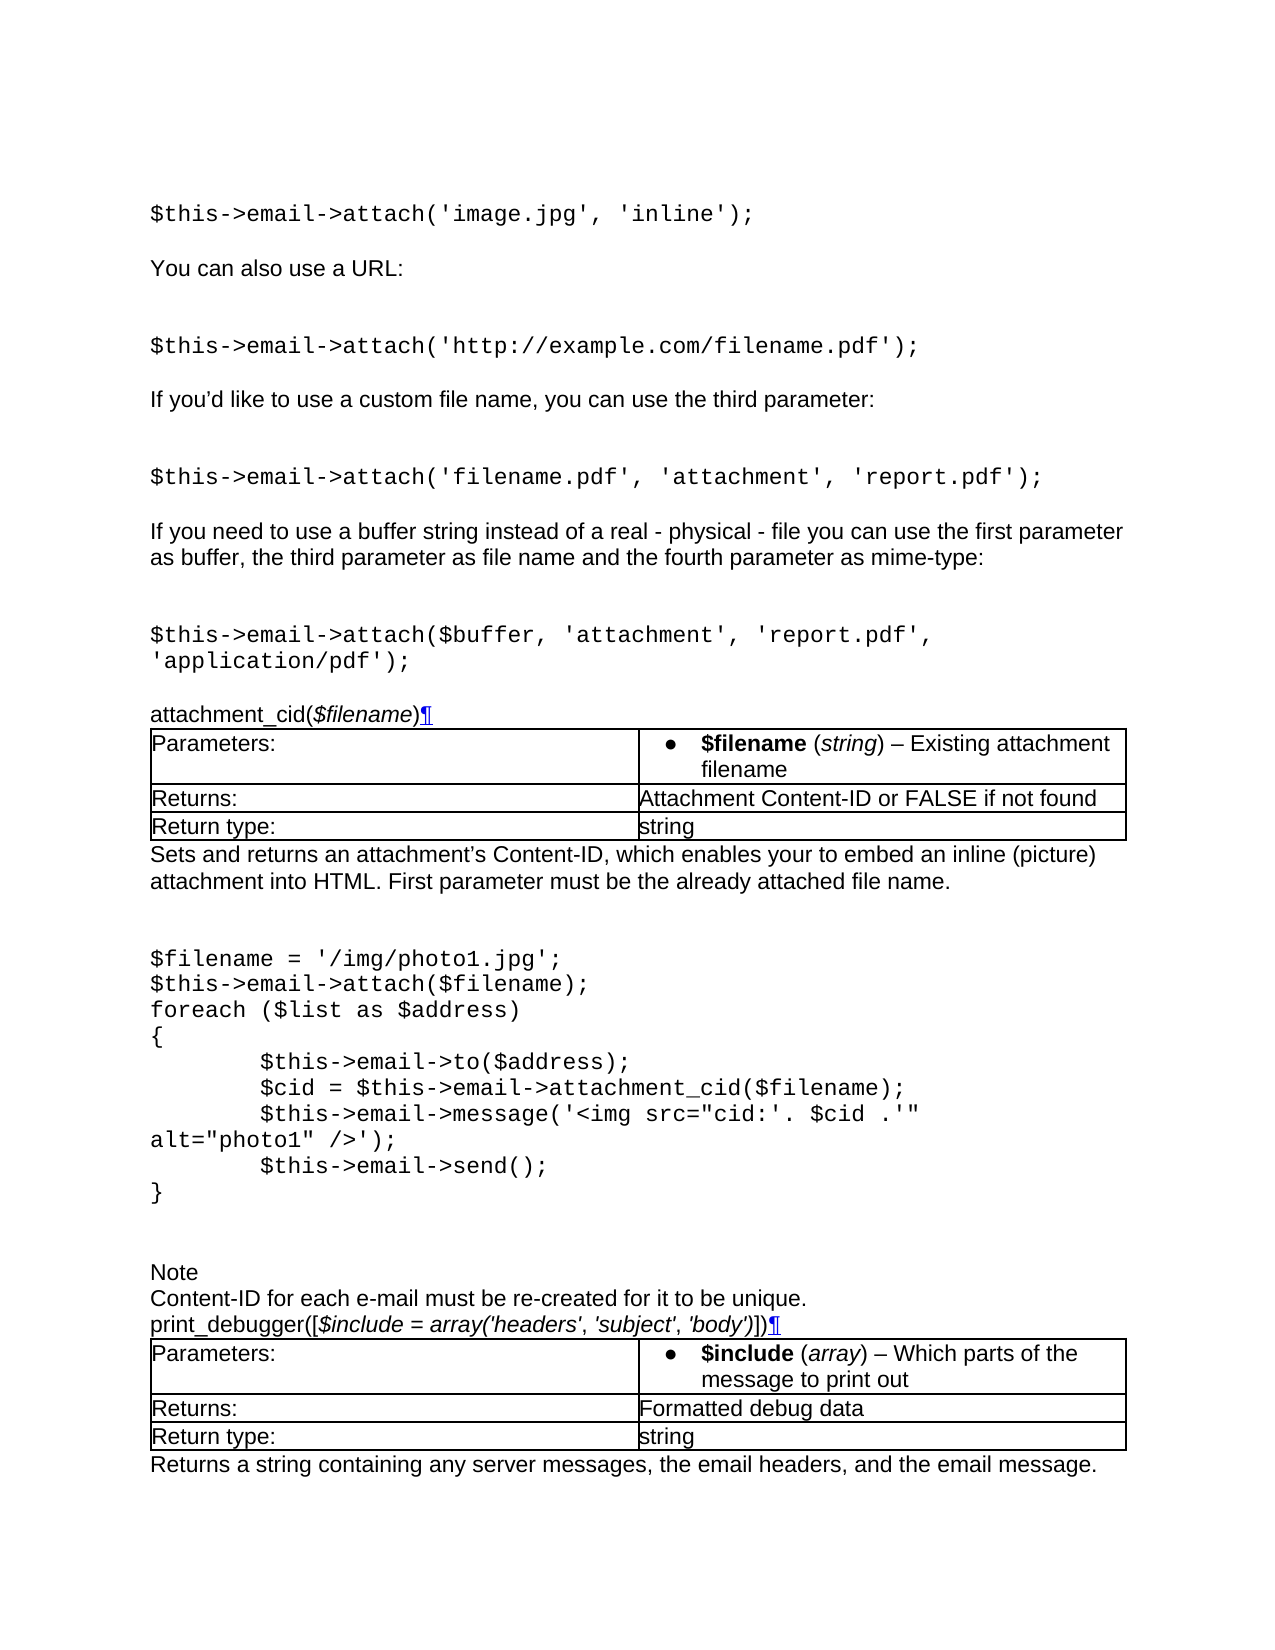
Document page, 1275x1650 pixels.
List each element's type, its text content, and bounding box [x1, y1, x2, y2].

table_header $filename (string) – Existing attachment filename [640, 730, 1125, 782]
table_header Parameters: [152, 730, 638, 782]
table_header $include (array) – Which parts of the message to print out [640, 1340, 1125, 1392]
text Content-ID for each e-mail must be re-created for it to be unique. [150, 1285, 1125, 1311]
table_cell Returns: [152, 1395, 638, 1421]
text If you’d like to use a custom file name, you can use the third parameter: [150, 386, 1125, 413]
text $filename = '/img/photo1.jpg'; $this->email->attach($filename); foreach ($list as $address) { $this->email->to($address); $cid = $this->email->attachment_cid($filename); $this->email->message('<img src="cid:'. $cid .'" alt="photo1" />'); $this->email->send(); } [150, 947, 1125, 1233]
text $this->email->attach('filename.pdf', 'attachment', 'report.pdf'); [150, 465, 1125, 518]
text attachment_cid($filename)¶ [150, 701, 1125, 728]
text You can also use a URL: [150, 255, 1125, 281]
table_cell Returns: [152, 785, 638, 811]
table_cell string [640, 1423, 1125, 1449]
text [150, 1451, 1125, 1478]
table_header Parameters: [152, 1340, 638, 1392]
table_cell string [640, 813, 1125, 839]
table_cell Return type: [152, 813, 638, 839]
table_cell Return type: [152, 1423, 638, 1449]
table_cell Attachment Content-ID or FALSE if not found [640, 785, 1125, 811]
text Note [150, 1258, 1125, 1285]
table_cell Formatted debug data [640, 1395, 1125, 1421]
text If you need to use a buffer string instead of a real - physical - file you can use the first parameter as buffer, the third parameter as file name and the fourth parameter as mime-type: [150, 518, 1125, 570]
text $this->email->attach('image.jpg', 'inline'); [150, 203, 1125, 255]
text $this->email->attach($buffer, 'attachment', 'report.pdf', 'application/pdf'); [150, 623, 1125, 701]
text Sets and returns an attachment’s Content-ID, which enables your to embed an inline (picture) attachment into HTML. First parameter must be the already attached file name. [150, 841, 1125, 894]
text $this->email->attach('http://example.com/filename.pdf'); [150, 334, 1125, 386]
text print_debugger([$include = array('headers', 'subject', 'body')])¶ [150, 1311, 1125, 1338]
